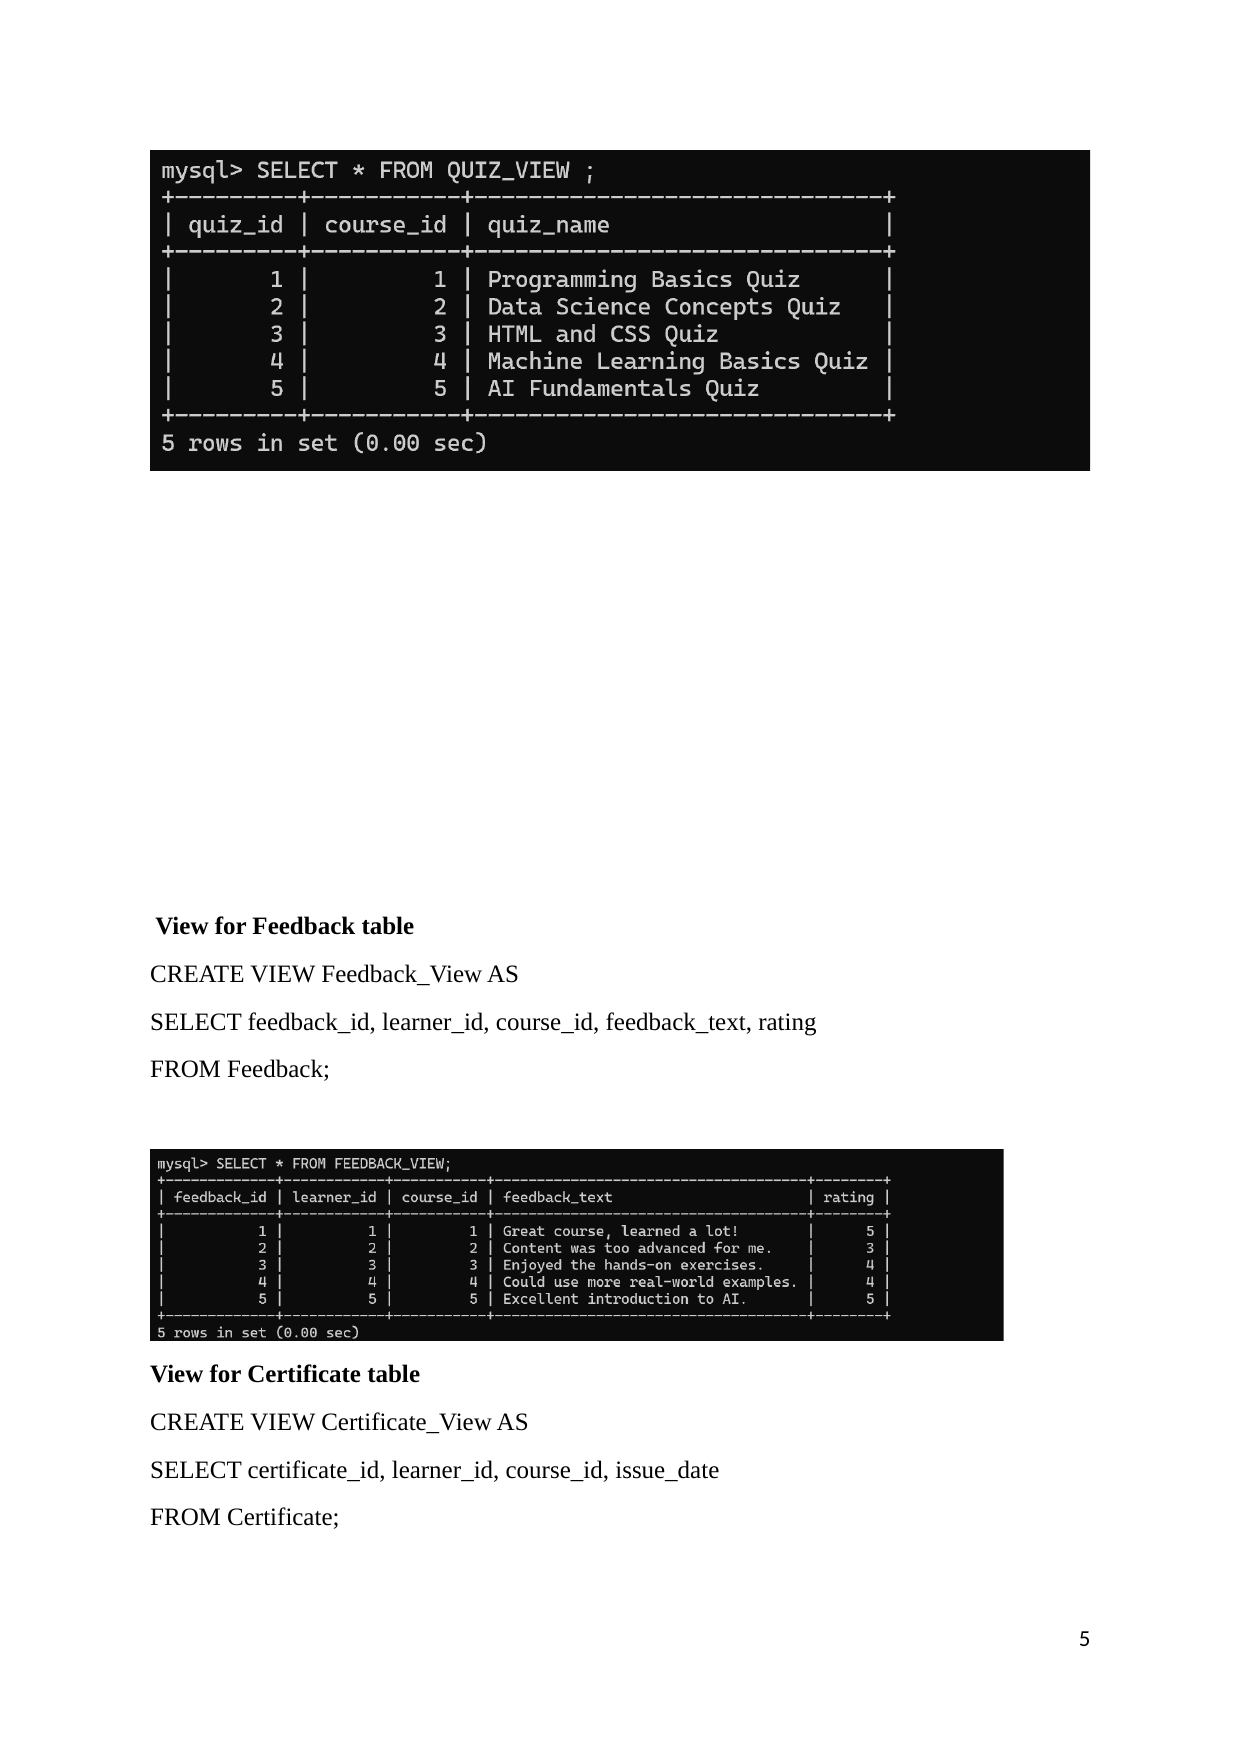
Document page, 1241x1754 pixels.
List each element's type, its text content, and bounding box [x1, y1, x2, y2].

text View for Certificate table [150, 1359, 1090, 1388]
text SELECT feedback_id, learner_id, course_id, feedback_text, rating [150, 1007, 1090, 1036]
text CREATE VIEW Feedback_View AS [150, 959, 1090, 988]
text CREATE VIEW Certificate_View AS [150, 1407, 1090, 1436]
text View for Feedback table [150, 911, 1090, 940]
text FROM Certificate; [150, 1502, 1090, 1531]
picture [150, 1149, 1004, 1341]
text FROM Feedback; [150, 1054, 1090, 1083]
text SELECT certificate_id, learner_id, course_id, issue_date [150, 1455, 1090, 1483]
picture [150, 150, 1091, 471]
